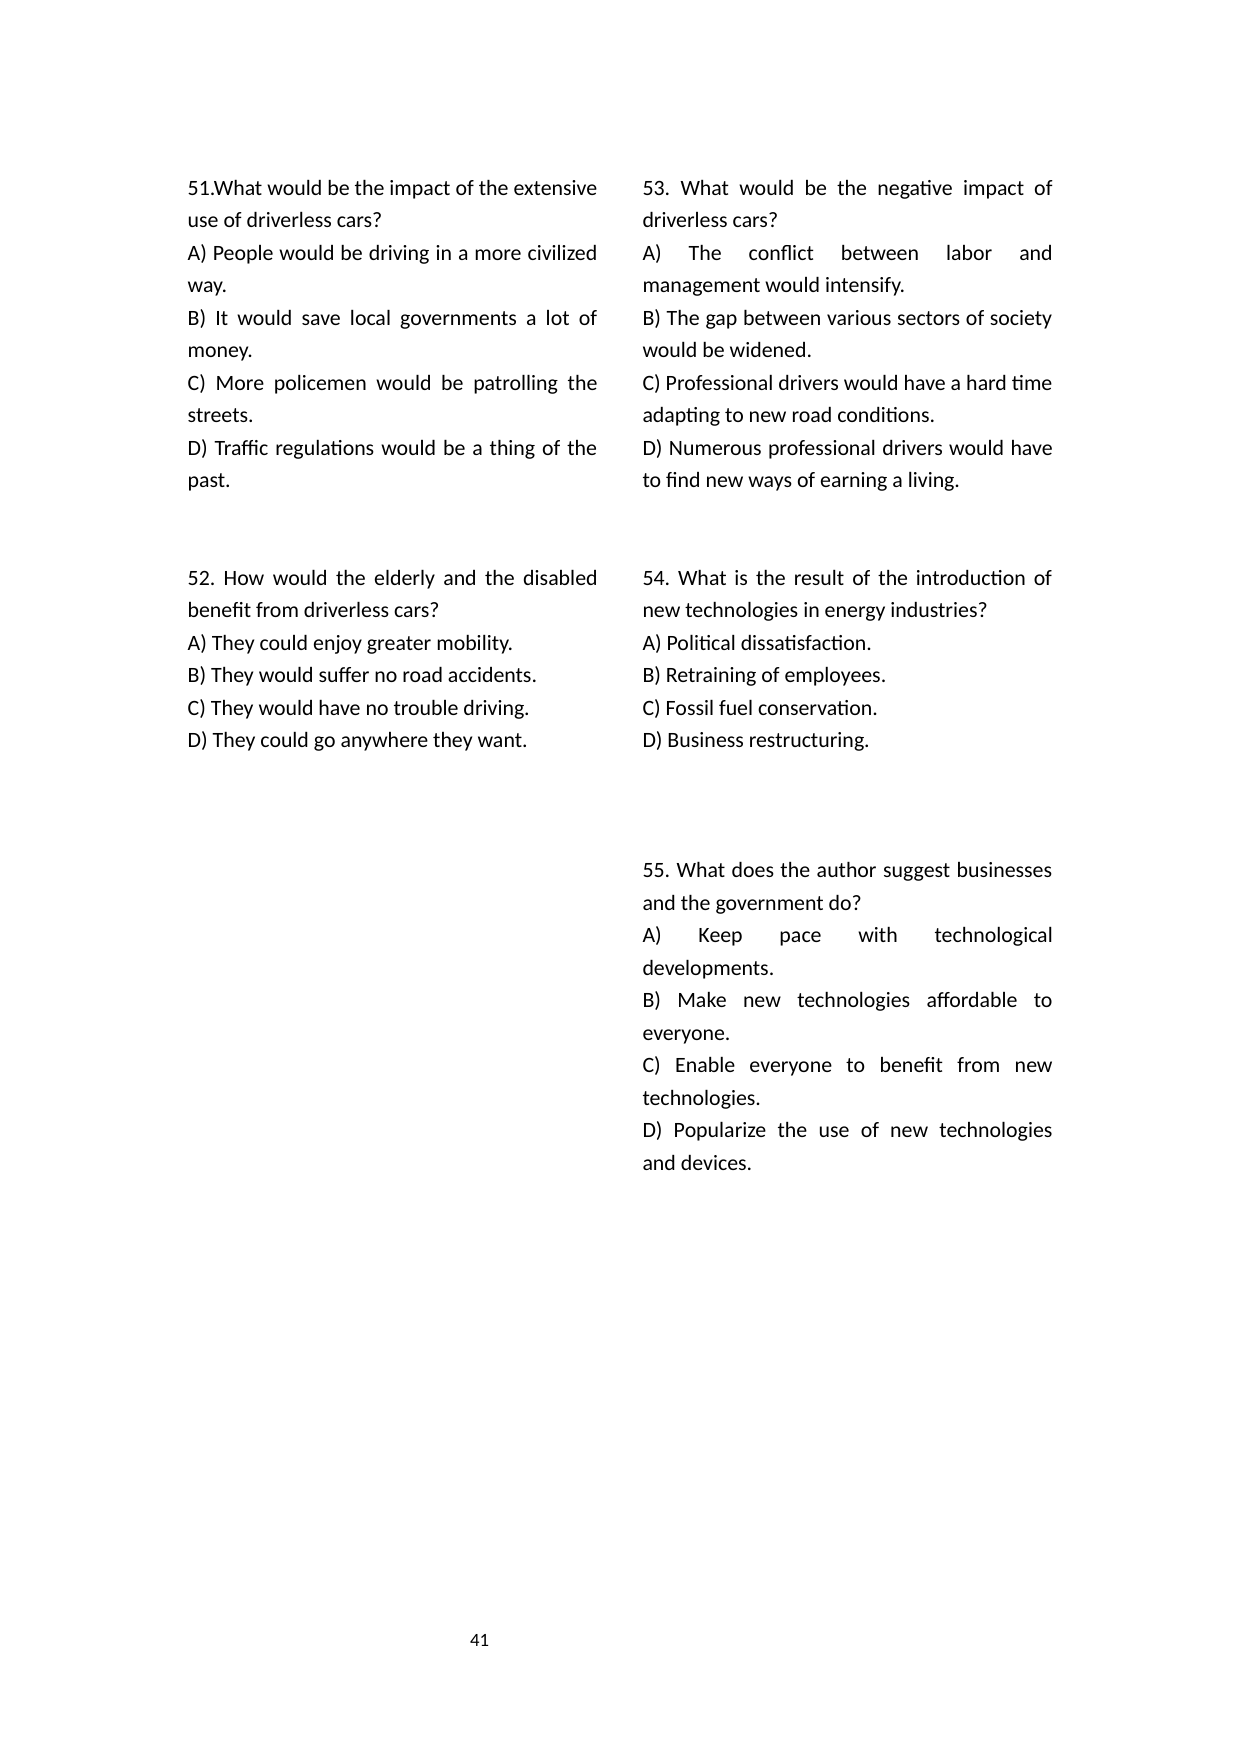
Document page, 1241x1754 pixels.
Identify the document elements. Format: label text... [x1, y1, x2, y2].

text B) Make new technologies affordable to everyone. [642, 983, 1053, 1048]
text 54. What is the result of the introduction of new technologies in energy industries? [642, 561, 1053, 626]
text D) Numerous professional drivers would have to find new ways of earning a living. [642, 431, 1053, 496]
text A) They could enjoy greater mobility. [187, 626, 598, 658]
text 53. What would be the negative impact of driverless cars? [642, 171, 1053, 236]
text C) Enable everyone to benefit from new technologies. [642, 1048, 1053, 1113]
text C) Fossil fuel conservation. [642, 691, 1053, 723]
text 52. How would the elderly and the disabled benefit from driverless cars? [187, 561, 598, 626]
text 55. What does the author suggest businesses and the government do? [642, 853, 1053, 918]
text A) People would be driving in a more civilized way. [187, 236, 598, 301]
text C) Professional drivers would have a hard time adapting to new road conditions. [642, 366, 1053, 431]
text C) They would have no trouble driving. [187, 691, 598, 723]
text D) Popularize the use of new technologies and devices. [642, 1113, 1053, 1178]
text A) The conflict between labor and management would intensify. [642, 236, 1053, 301]
text C) More policemen would be patrolling the streets. [187, 366, 598, 431]
text B) Retraining of employees. [642, 658, 1053, 691]
text D) They could go anywhere they want. [187, 723, 598, 756]
text A) Keep pace with technological developments. [642, 918, 1053, 983]
text B) It would save local governments a lot of money. [187, 301, 598, 366]
text B) They would suffer no road accidents. [187, 658, 598, 691]
text 51.What would be the impact of the extensive use of driverless cars? [187, 171, 598, 236]
text D) Traffic regulations would be a thing of the past. [187, 431, 598, 496]
text A) Political dissatisfaction. [642, 626, 1053, 658]
text B) The gap between various sectors of society would be widened. [642, 301, 1053, 366]
text D) Business restructuring. [642, 723, 1053, 756]
